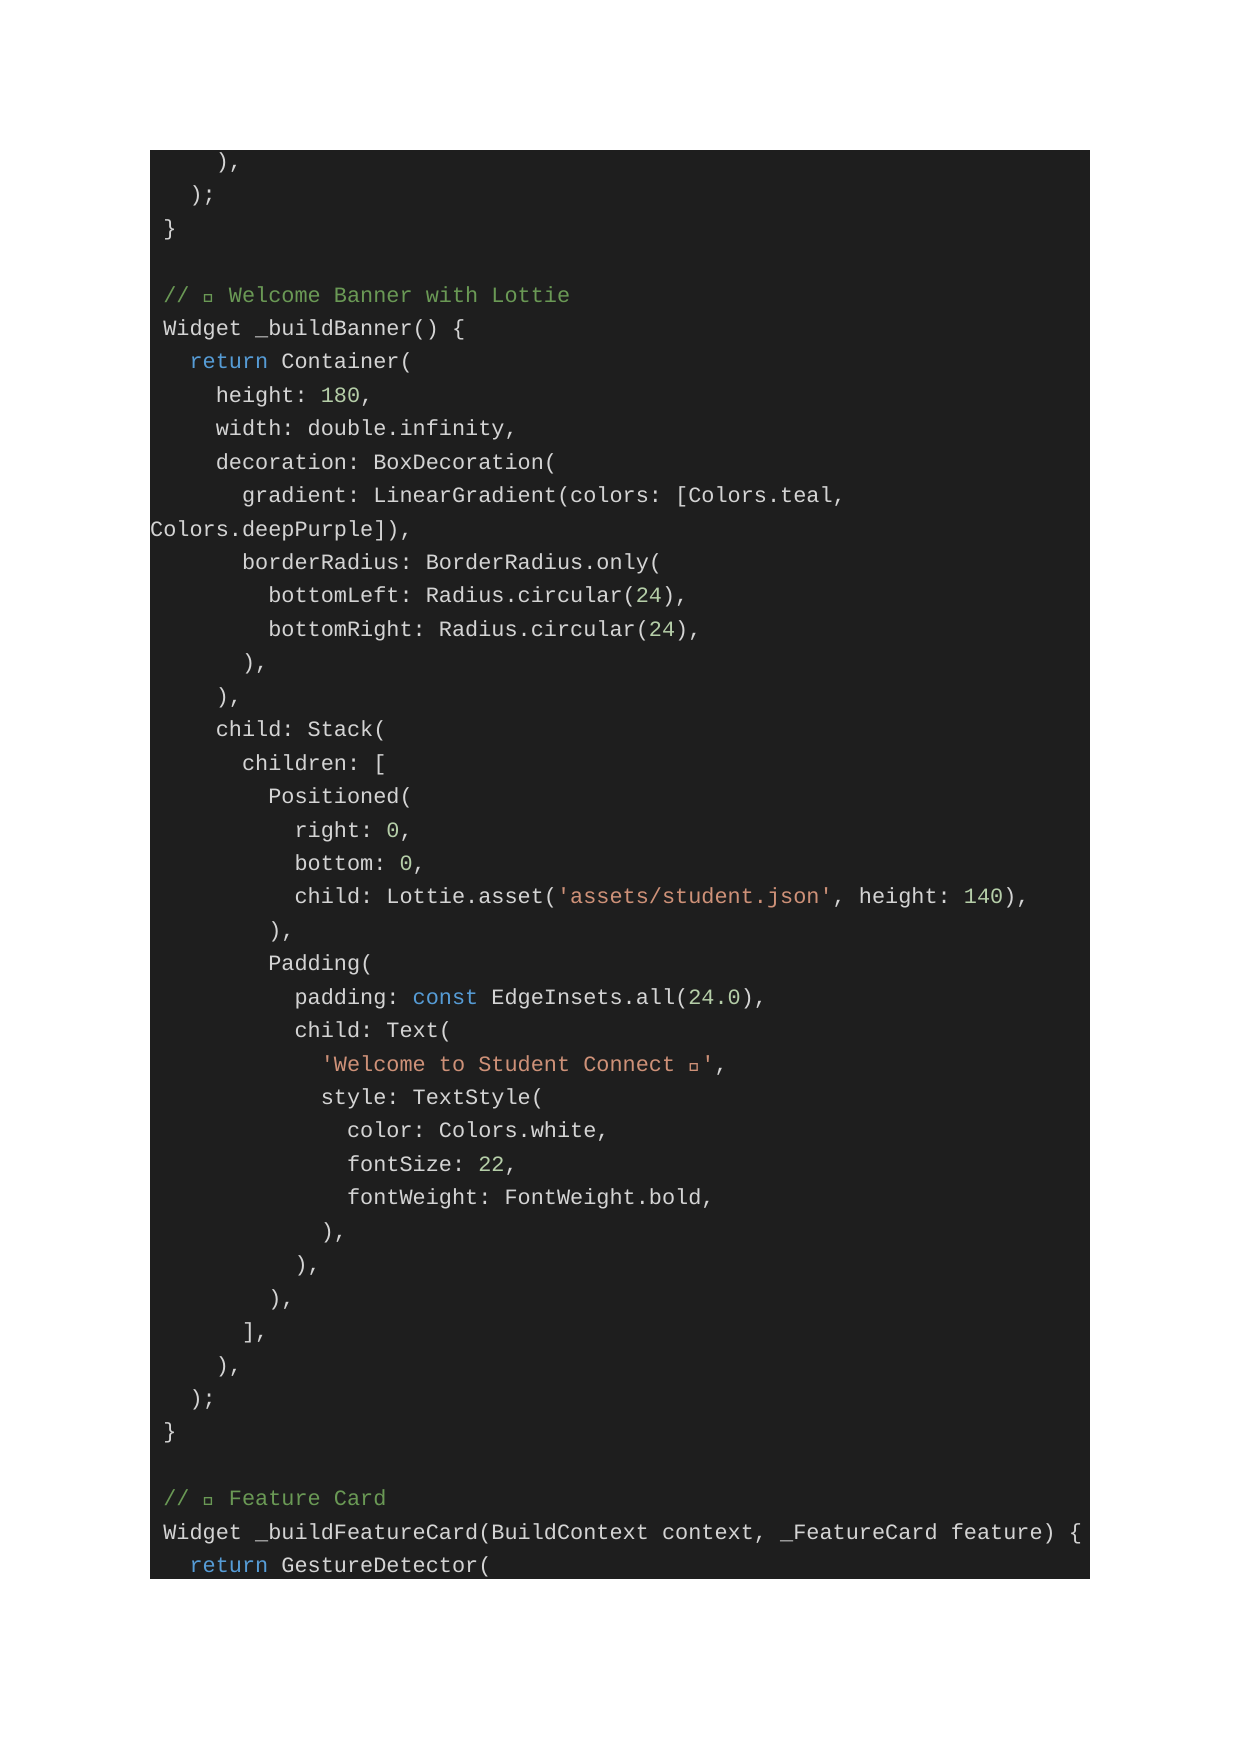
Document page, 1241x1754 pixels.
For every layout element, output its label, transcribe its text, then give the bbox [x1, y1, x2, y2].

text Widget _buildFeatureCard(BuildContext context, _FeatureCard feature) { [150, 1521, 1090, 1546]
text ), [150, 1287, 1090, 1312]
text height: 180, [150, 384, 1090, 409]
text } [150, 1421, 1090, 1445]
text return GestureDetector( [150, 1554, 1090, 1579]
text 'Welcome to Student Connect 👋', [150, 1053, 1090, 1078]
text Padding( [150, 952, 1090, 977]
text } [150, 217, 1090, 242]
text padding: const EdgeInsets.all(24.0), [150, 986, 1090, 1011]
text fontSize: 22, [150, 1153, 1090, 1178]
text child: Text( [150, 1019, 1090, 1044]
text fontWeight: FontWeight.bold, [150, 1187, 1090, 1211]
text ), [150, 1253, 1090, 1278]
text bottom: 0, [150, 852, 1090, 877]
text return Container( [150, 351, 1090, 375]
text // 🎉 Welcome Banner with Lottie [150, 284, 1090, 308]
text color: Colors.white, [150, 1120, 1090, 1144]
text style: TextStyle( [150, 1086, 1090, 1111]
text ), [150, 919, 1090, 944]
text gradient: LinearGradient(colors: [Colors.teal, Colors.deepPurple]), [150, 484, 1090, 543]
text ), [150, 685, 1090, 710]
text ); [150, 183, 1090, 208]
text ), [150, 652, 1090, 676]
text child: Lottie.asset('assets/student.json', height: 140), [150, 886, 1090, 910]
text children: [ [150, 752, 1090, 777]
text width: double.infinity, [150, 417, 1090, 442]
text decoration: BoxDecoration( [150, 451, 1090, 476]
text ), [150, 150, 1090, 175]
text // 🧱 Feature Card [150, 1487, 1090, 1512]
text ), [150, 1220, 1090, 1245]
text borderRadius: BorderRadius.only( [150, 551, 1090, 576]
text bottomRight: Radius.circular(24), [150, 618, 1090, 643]
text child: Stack( [150, 718, 1090, 743]
text ], [150, 1320, 1090, 1345]
text right: 0, [150, 819, 1090, 843]
text Widget _buildBanner() { [150, 317, 1090, 342]
text bottomLeft: Radius.circular(24), [150, 585, 1090, 609]
text Positioned( [150, 785, 1090, 810]
text ), [150, 1354, 1090, 1378]
text ); [150, 1387, 1090, 1412]
